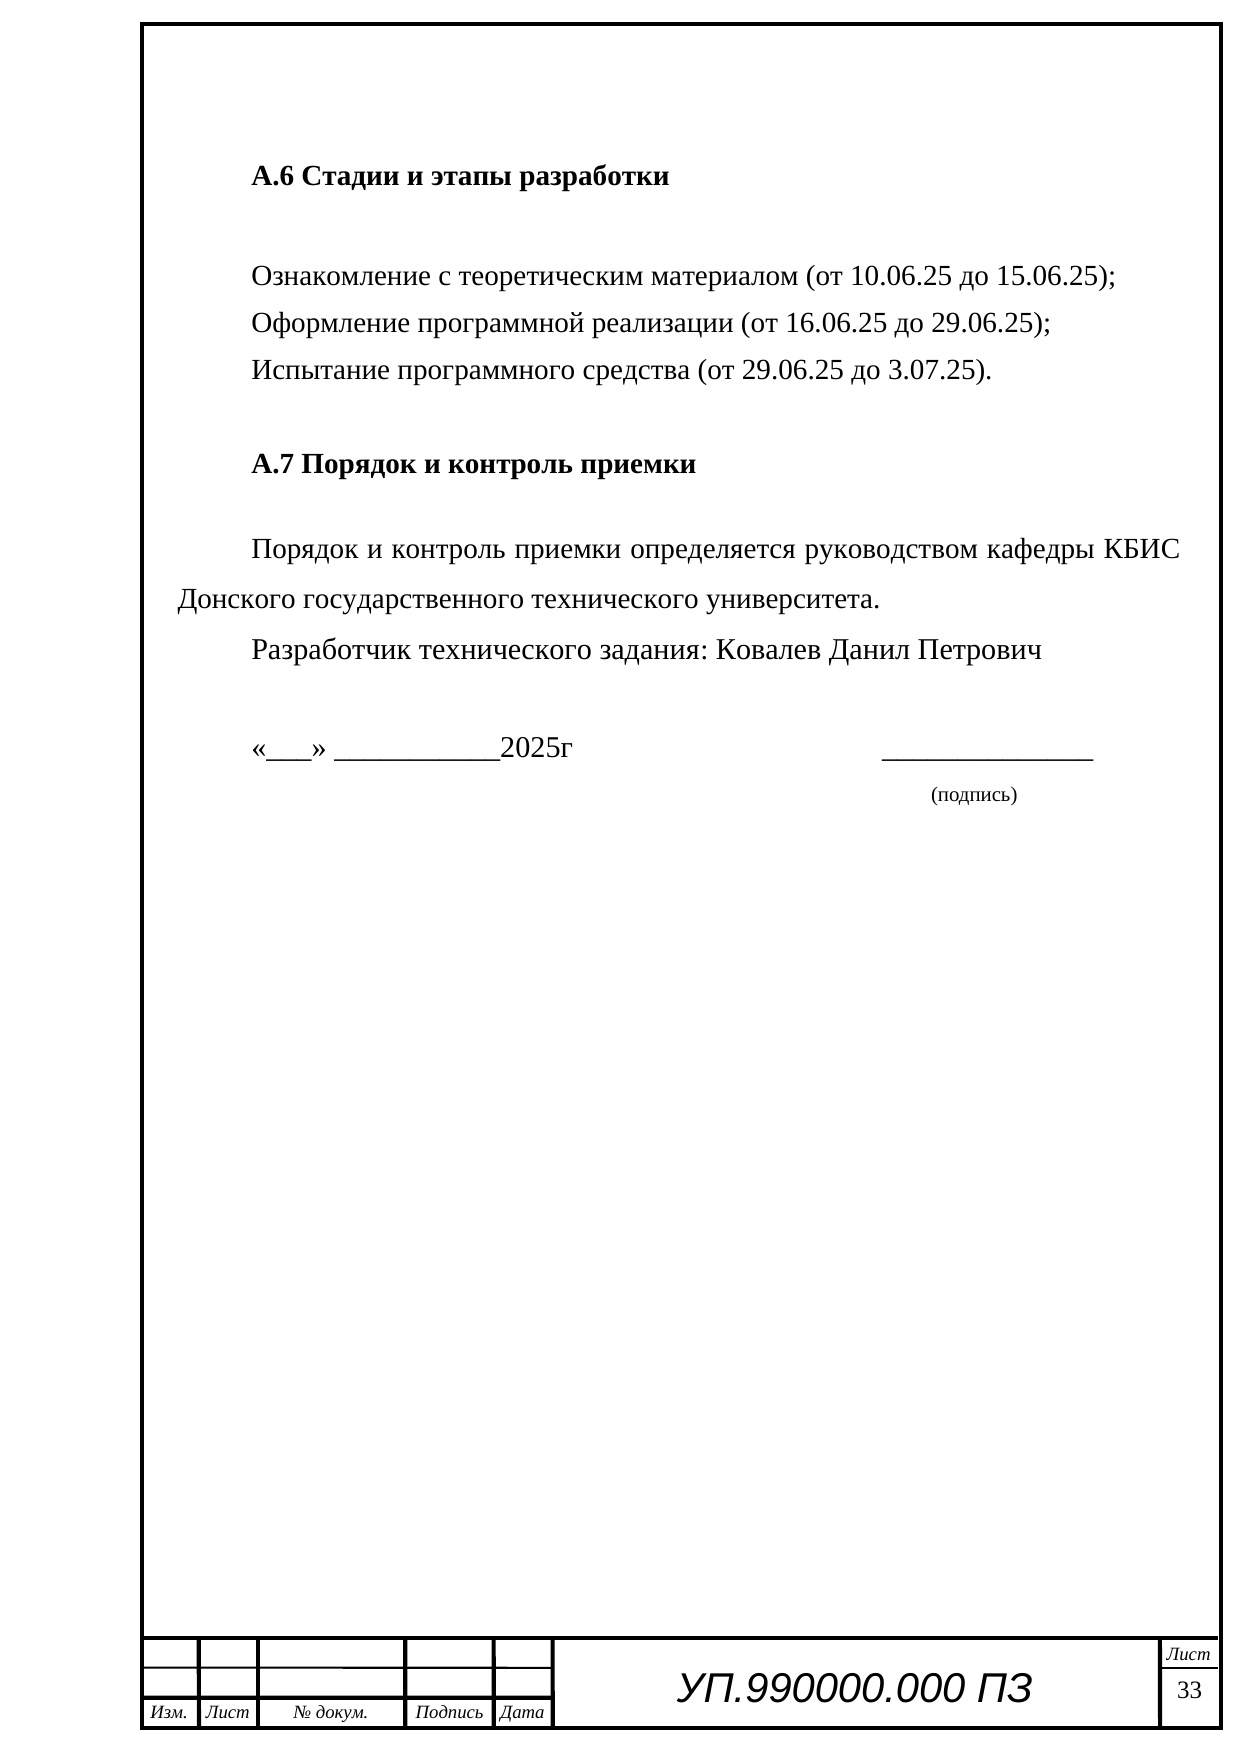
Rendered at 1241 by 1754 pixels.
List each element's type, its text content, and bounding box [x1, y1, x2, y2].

text (подпись) [177, 781, 1181, 806]
text «___» ___________2025г ______________ [177, 729, 1181, 764]
text Ознакомление с теоретическим материалом (от 10.06.25 до 15.06.25); [177, 258, 1181, 292]
text А.6 Стадии и этапы разработки [177, 158, 1181, 191]
text Оформление программной реализации (от 16.06.25 до 29.06.25); [177, 305, 1181, 339]
text Испытание программного средства (от 29.06.25 до 3.07.25). [177, 352, 1181, 386]
text Разработчик технического задания: Ковалев Данил Петрович [177, 631, 1181, 666]
text Порядок и контроль приемки определяется руководством кафедры КБИС Донского государственного технического университета. [177, 531, 1181, 615]
text А.7 Порядок и контроль приемки [177, 446, 1181, 479]
